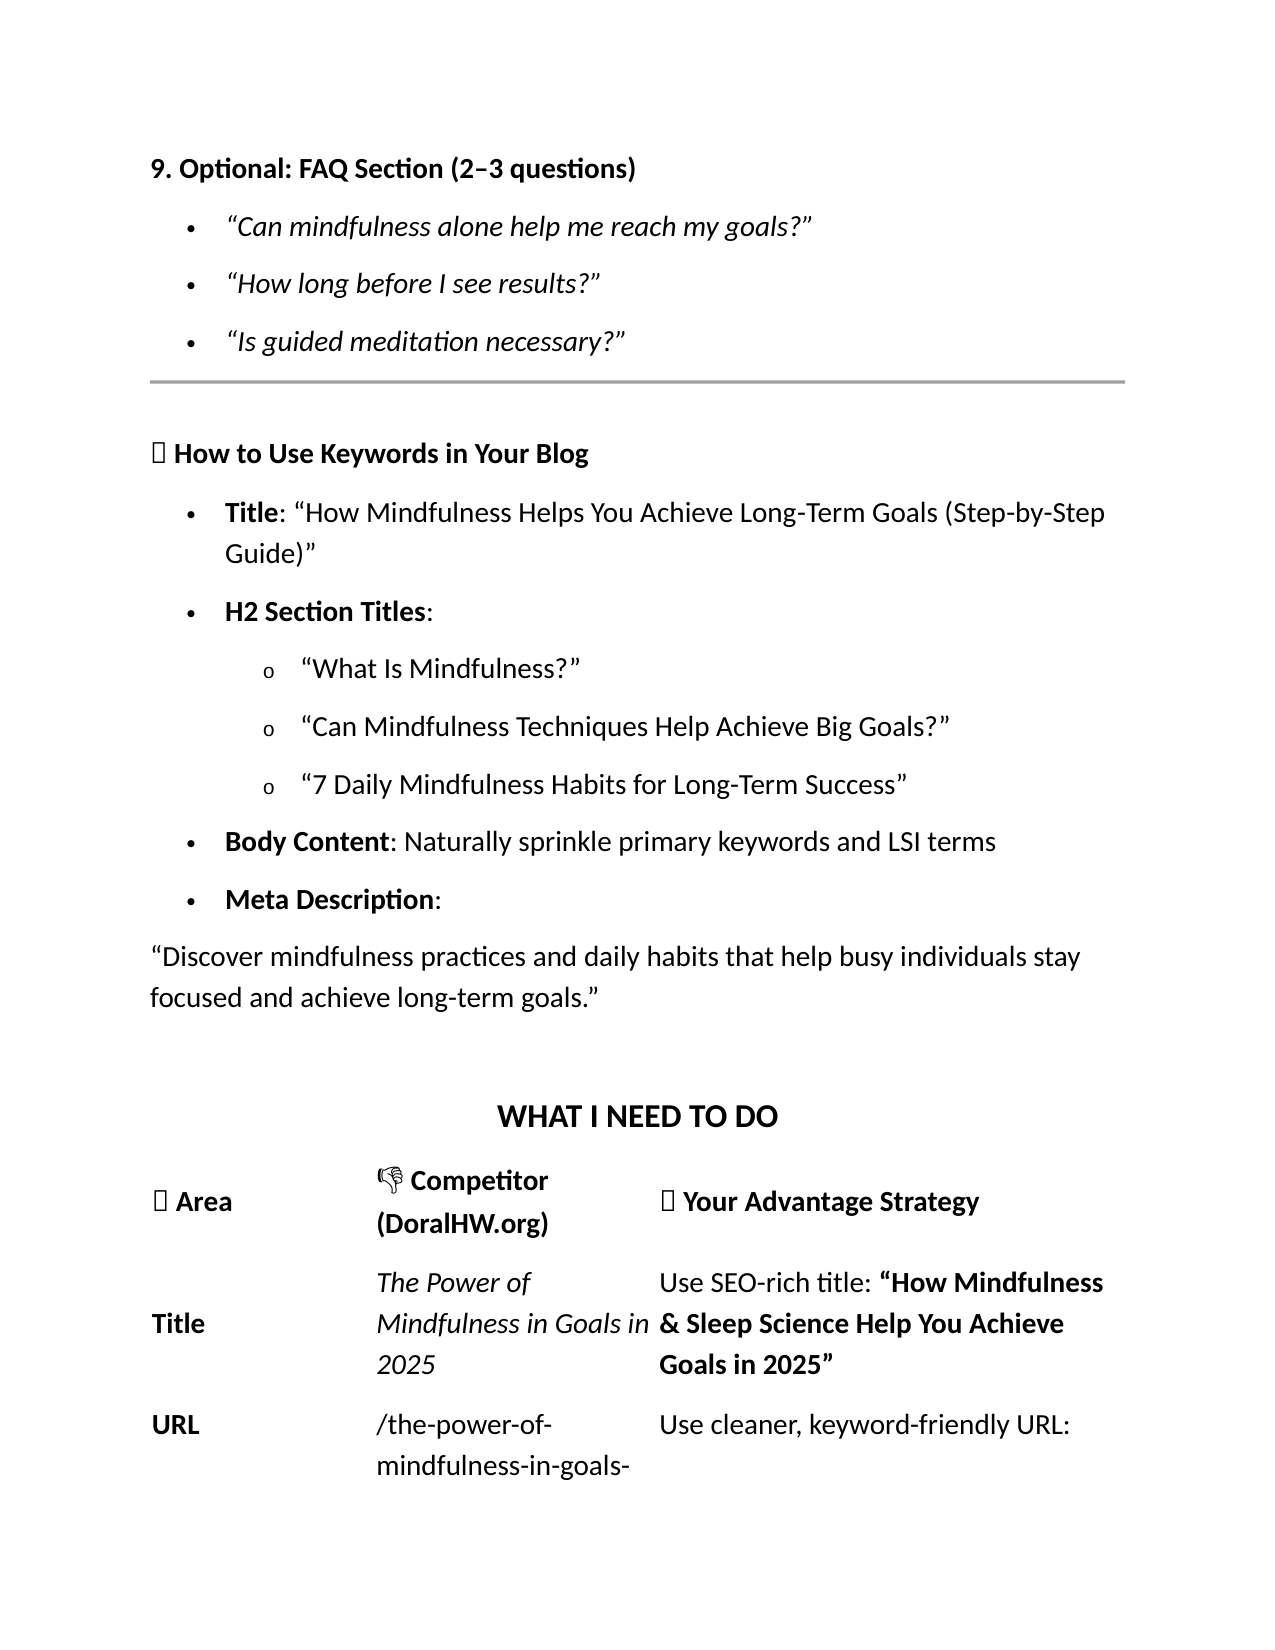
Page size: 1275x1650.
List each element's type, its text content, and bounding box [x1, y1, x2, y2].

list “What Is Mindfulness?” [262, 651, 1125, 686]
text “Discover mindfulness practices and daily habits that help busy individuals stay focused and achieve long-term goals.” [150, 938, 1125, 1015]
list Body Content: Naturally sprinkle primary keywords and LSI terms [187, 823, 1125, 859]
table_cell Title [150, 1263, 374, 1404]
list “How long before I see results?” [187, 265, 1125, 301]
table_cell Use SEO-rich title: “How Mindfulness & Sleep Science Help You Achieve Goals in 2025” [658, 1263, 1125, 1404]
text 9. Optional: FAQ Section (2–3 questions) [150, 150, 1125, 186]
list H2 Section Titles: [187, 593, 1125, 628]
list “Can Mindfulness Techniques Help Achieve Big Goals?” [262, 708, 1125, 744]
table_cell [375, 1404, 657, 1484]
table_cell URL [150, 1404, 374, 1484]
list “Is guided meditation necessary?” [187, 323, 1125, 358]
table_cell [658, 1404, 1125, 1484]
table_header ✅ Your Advantage Strategy [658, 1158, 1125, 1263]
list “Can mindfulness alone help me reach my goals?” [187, 208, 1125, 243]
table_cell The Power of Mindfulness in Goals in 2025 [375, 1263, 657, 1404]
table_header 👎 Competitor (DoralHW.org) [375, 1158, 657, 1263]
text WHAT I NEED TO DO [150, 1095, 1125, 1135]
list “7 Daily Mindfulness Habits for Long-Term Success” [262, 766, 1125, 801]
list Meta Description: [187, 881, 1125, 917]
table_header 🔹 Area [150, 1158, 374, 1263]
text ✅ How to Use Keywords in Your Blog [150, 432, 1125, 472]
list Title: “How Mindfulness Helps You Achieve Long-Term Goals (Step-by-Step Guide)” [187, 494, 1125, 571]
